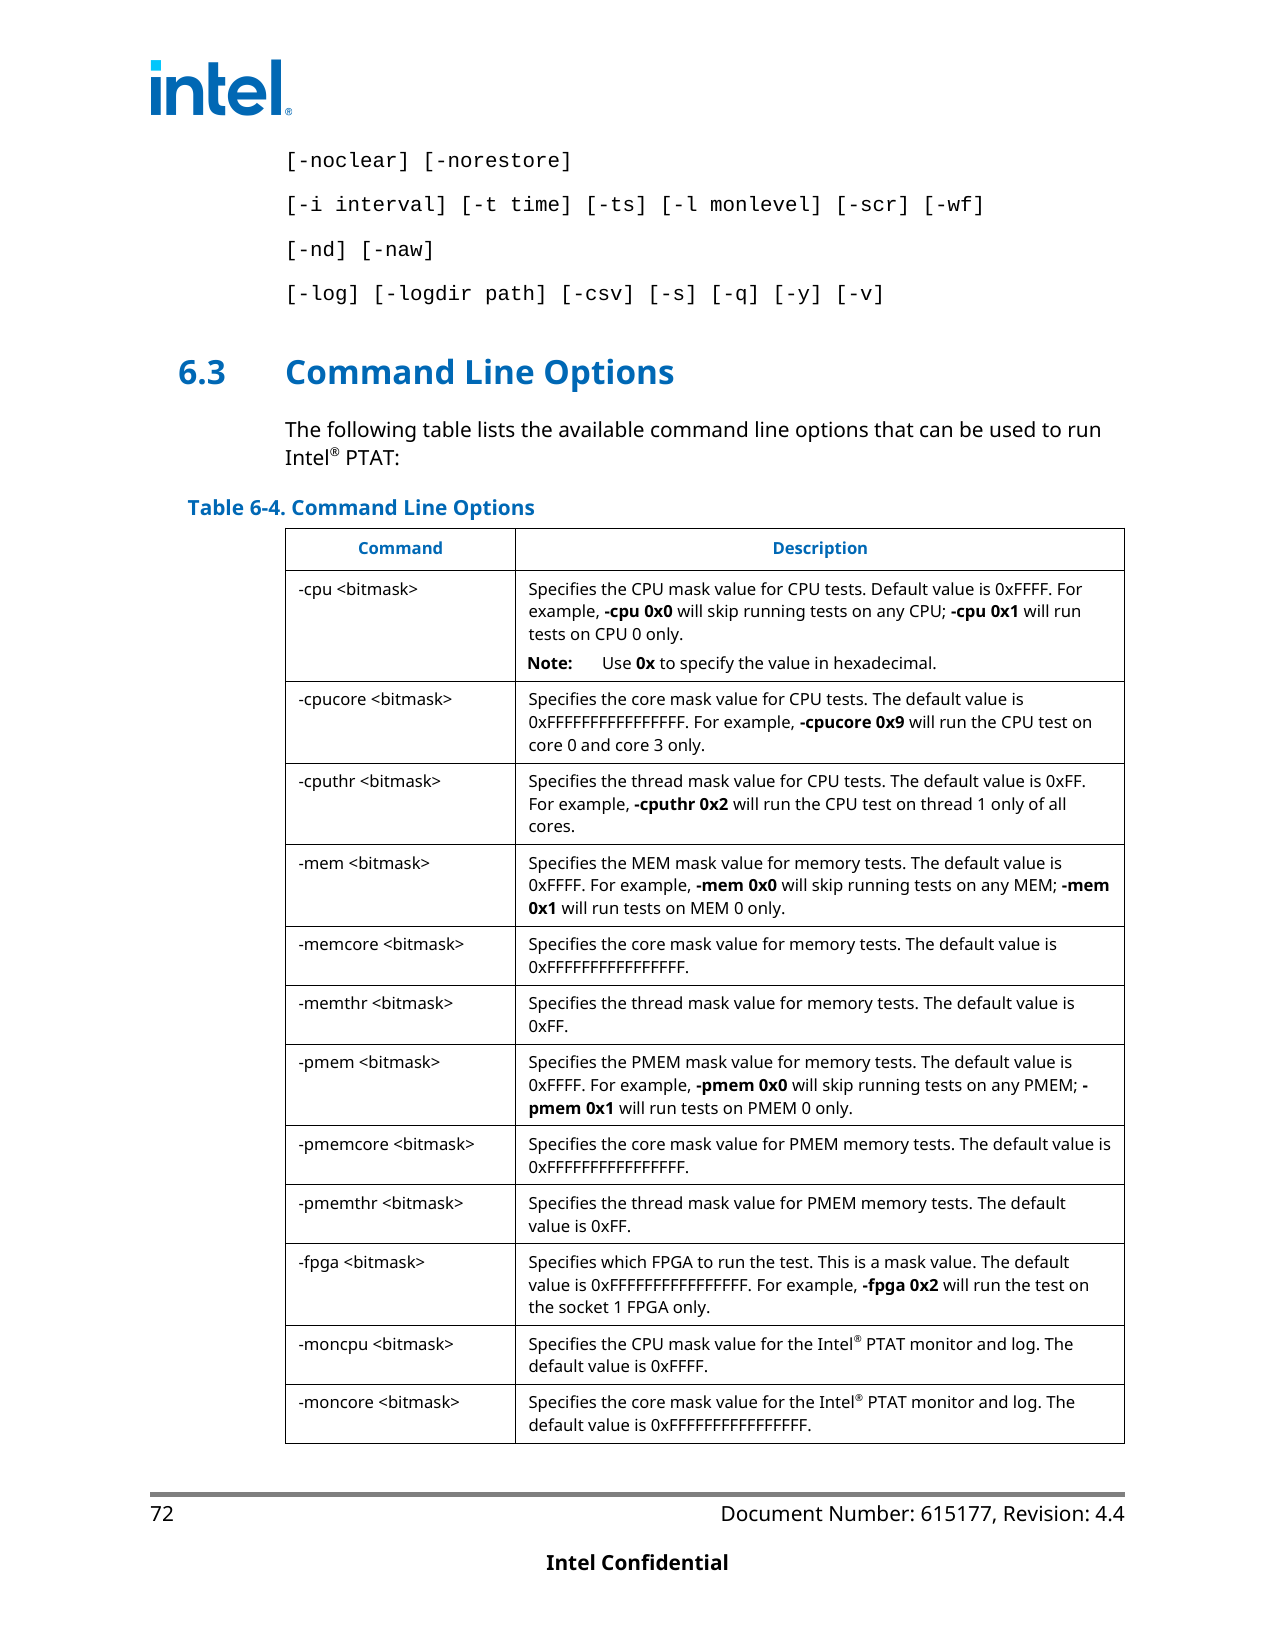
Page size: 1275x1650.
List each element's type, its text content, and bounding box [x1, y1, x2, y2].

subtitle Command Line Options [178, 349, 1125, 394]
text [-log] [-logdir path] [-csv] [-s] [-q] [-y] [-v] [285, 283, 1125, 307]
table_cell Specifies the core mask value for the Intel® PTAT monitor and log. The default value is 0xFFFFFFFFFFFFFFFF. [516, 1385, 1124, 1443]
text The following table lists the available command line options that can be used to run Intel® PTAT: [285, 415, 1125, 472]
table_cell -mem <bitmask> [286, 845, 515, 926]
table_cell Specifies the MEM mask value for memory tests. The default value is 0xFFFF. For example, -mem 0x0 will skip running tests on any MEM; -mem 0x1 will run tests on MEM 0 only. [516, 845, 1124, 926]
table_cell Specifies the CPU mask value for CPU tests. Default value is 0xFFFF. For example, -cpu 0x0 will skip running tests on any CPU; -cpu 0x1 will run tests on CPU 0 only. Use 0x to specify the value in hexadecimal. [516, 571, 1124, 681]
table_cell -cputhr <bitmask> [286, 764, 515, 844]
table_cell -pmem <bitmask> [286, 1045, 515, 1125]
table_cell Specifies which FPGA to run the test. This is a mask value. The default value is 0xFFFFFFFFFFFFFFFF. For example, -fpga 0x2 will run the test on the socket 1 FPGA only. [516, 1244, 1124, 1325]
table_cell Specifies the PMEM mask value for memory tests. The default value is 0xFFFF. For example, -pmem 0x0 will skip running tests on any PMEM; -pmem 0x1 will run tests on PMEM 0 only. [516, 1045, 1124, 1125]
table_cell Specifies the core mask value for memory tests. The default value is 0xFFFFFFFFFFFFFFFF. [516, 927, 1124, 985]
text [-i interval] [-t time] [-ts] [-l monlevel] [-scr] [-wf] [285, 194, 1125, 218]
table_cell -memthr <bitmask> [286, 986, 515, 1044]
table_cell -moncore <bitmask> [286, 1385, 515, 1443]
text [-nd] [-naw] [285, 239, 1125, 263]
table_header Command [286, 529, 515, 570]
table_cell -cpu <bitmask> [286, 571, 515, 681]
table_cell -pmemthr <bitmask> [286, 1185, 515, 1243]
table_cell Specifies the thread mask value for memory tests. The default value is 0xFF. [516, 986, 1124, 1044]
table_cell Specifies the core mask value for CPU tests. The default value is 0xFFFFFFFFFFFFFFFF. For example, -cpucore 0x9 will run the CPU test on core 0 and core 3 only. [516, 682, 1124, 762]
table_cell -pmemcore <bitmask> [286, 1126, 515, 1184]
text Table 6-1. Command Line Options [187, 493, 1125, 521]
table_cell -moncpu <bitmask> [286, 1326, 515, 1384]
table_cell -memcore <bitmask> [286, 927, 515, 985]
table_cell Specifies the thread mask value for CPU tests. The default value is 0xFF. For example, -cputhr 0x2 will run the CPU test on thread 1 only of all cores. [516, 764, 1124, 844]
text [-noclear] [-norestore] [285, 150, 1125, 174]
table_cell Specifies the core mask value for PMEM memory tests. The default value is 0xFFFFFFFFFFFFFFFF. [516, 1126, 1124, 1184]
picture [150, 58, 293, 117]
table_cell -fpga <bitmask> [286, 1244, 515, 1325]
table_cell Specifies the thread mask value for PMEM memory tests. The default value is 0xFF. [516, 1185, 1124, 1243]
table_header Description [516, 529, 1124, 570]
table_cell Specifies the CPU mask value for the Intel® PTAT monitor and log. The default value is 0xFFFF. [516, 1326, 1124, 1384]
table_cell -cpucore <bitmask> [286, 682, 515, 762]
